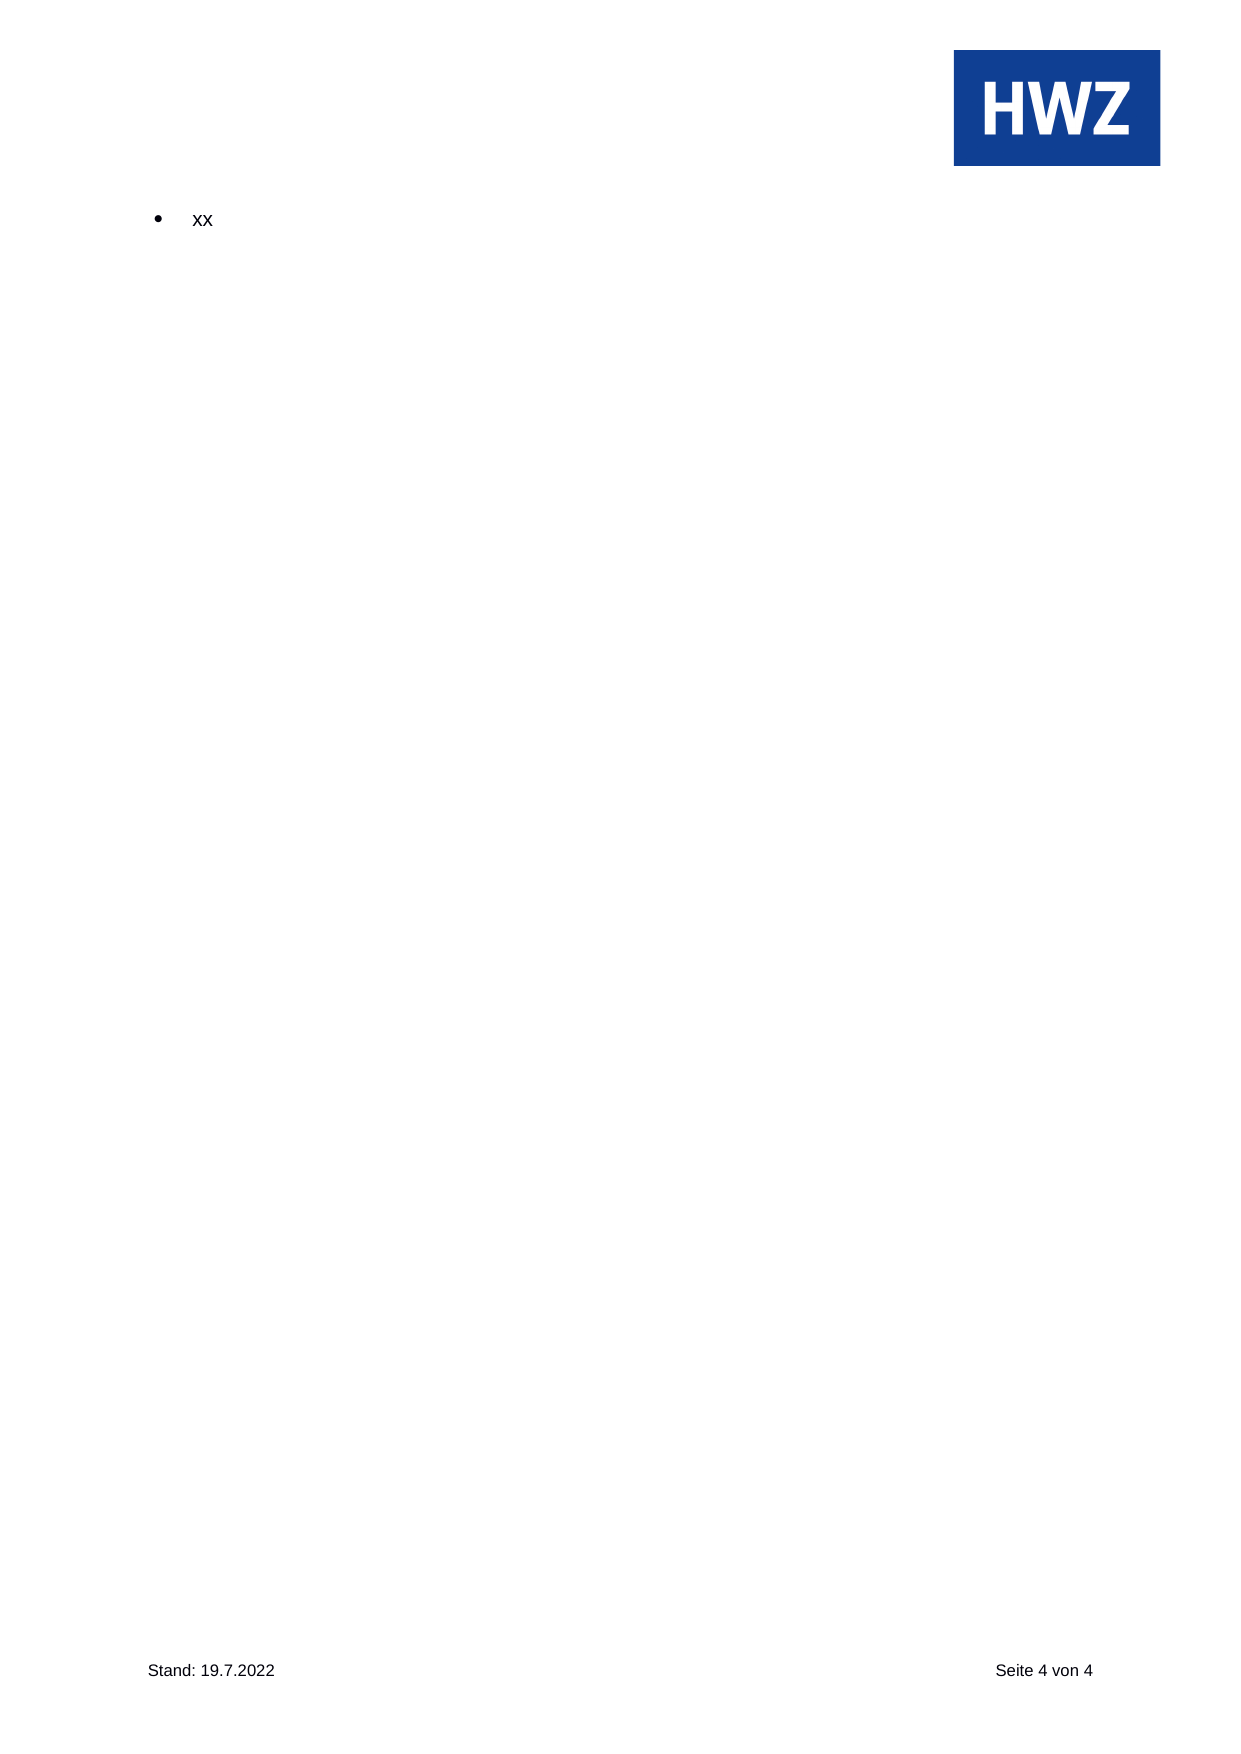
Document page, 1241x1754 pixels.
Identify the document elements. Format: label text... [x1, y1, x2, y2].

picture [953, 50, 1161, 166]
list xx [154, 207, 1092, 231]
